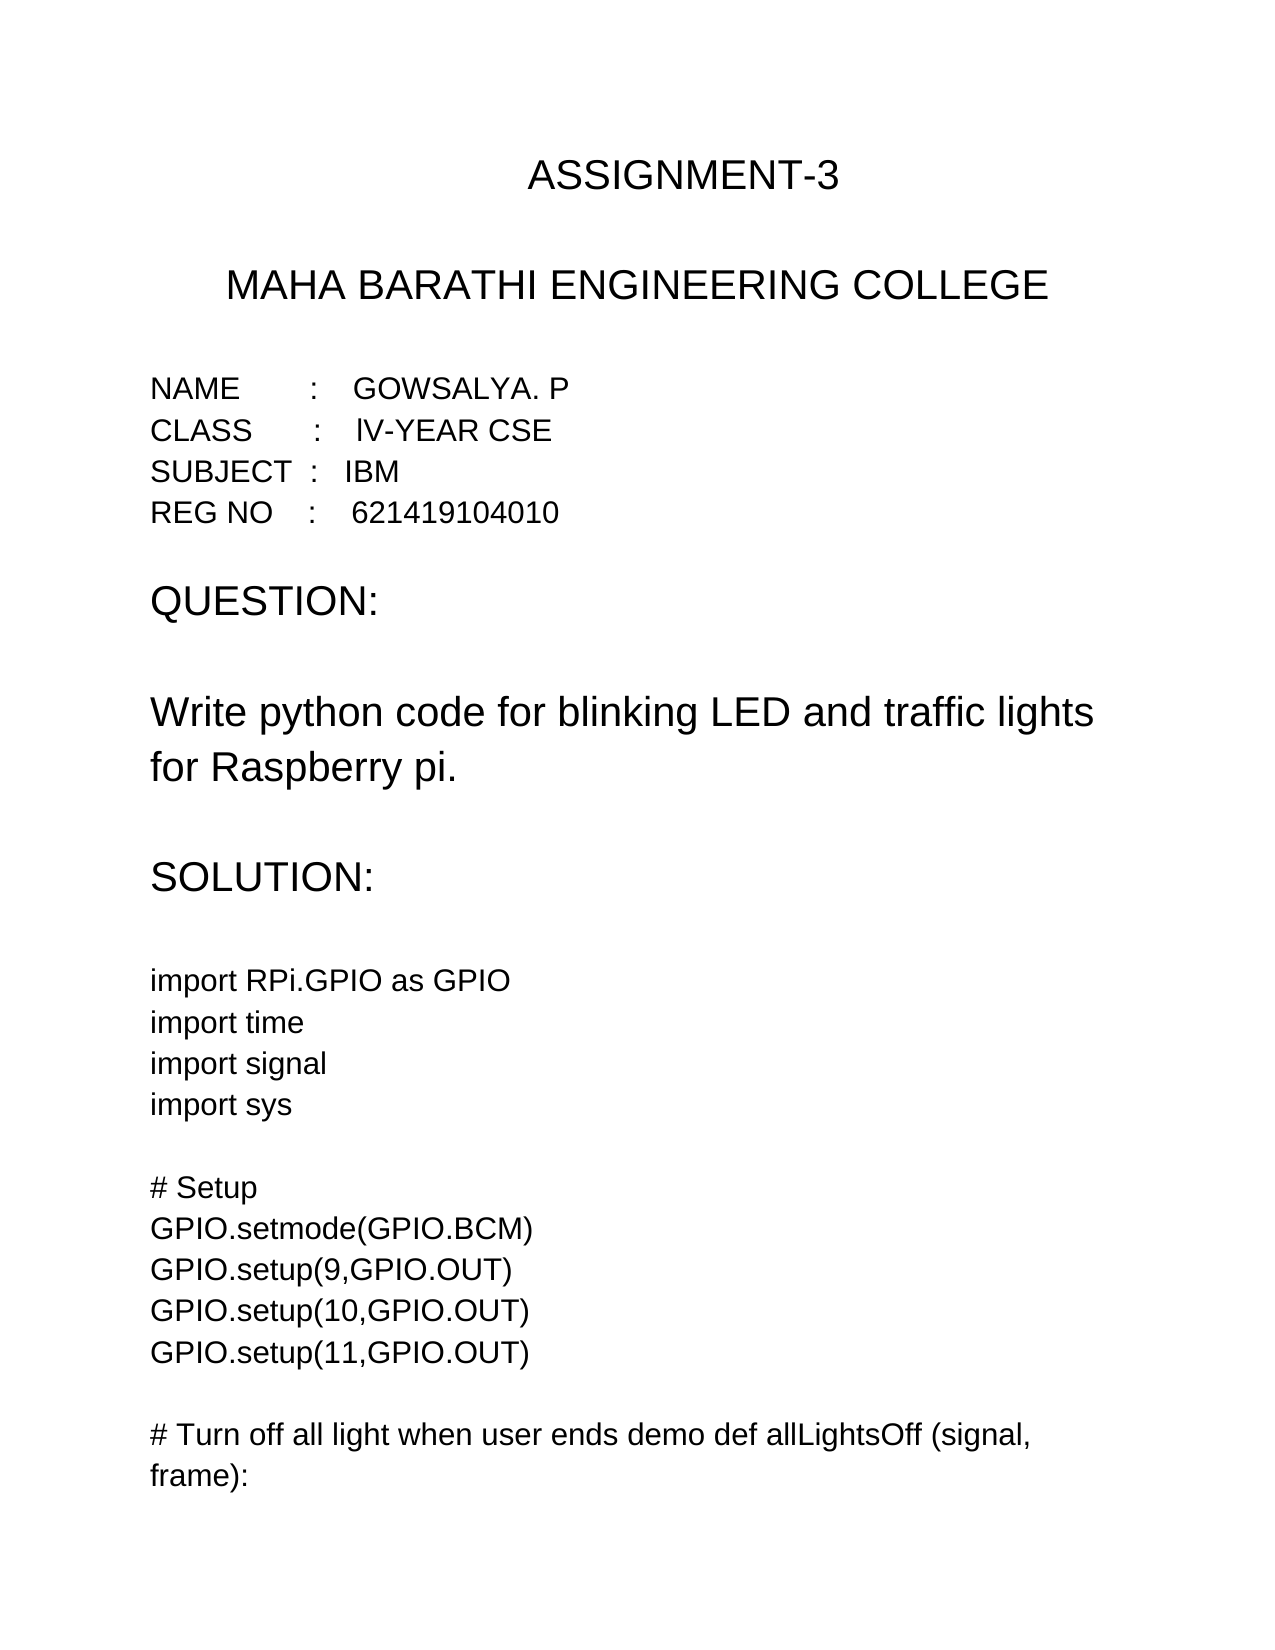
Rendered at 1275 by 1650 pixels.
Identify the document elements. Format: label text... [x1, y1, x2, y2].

text CLASS : lV-YEAR CSE [150, 412, 1125, 448]
text import RPi.GPIO as GPIO [150, 962, 1125, 998]
text GPIO.setup(10,GPIO.OUT) [150, 1292, 1125, 1328]
text GPIO.setup(11,GPIO.OUT) [150, 1334, 1125, 1369]
text import time [150, 1004, 1125, 1039]
text Write python code for blinking LED and traffic lights for Raspberry pi. [150, 687, 1125, 790]
text GPIO.setup(9,GPIO.OUT) [150, 1251, 1125, 1287]
text ASSIGNMENT-3 [150, 150, 1125, 198]
text QUESTION: [150, 577, 1125, 624]
text GPIO.setmode(GPIO.BCM) [150, 1210, 1125, 1246]
text REG NO : 621419104010 [150, 494, 1125, 530]
text # Turn off all light when user ends demo def allLightsOff (signal, frame): [150, 1416, 1125, 1493]
text import sys [150, 1086, 1125, 1122]
text SOLUTION: [150, 852, 1125, 900]
text MAHA BARATHI ENGINEERING COLLEGE [150, 260, 1125, 308]
text # Setup [150, 1169, 1125, 1204]
text SUBJECT : IBM [150, 453, 1125, 489]
text import signal [150, 1045, 1125, 1081]
text NAME : GOWSALYA. P [150, 370, 1125, 406]
